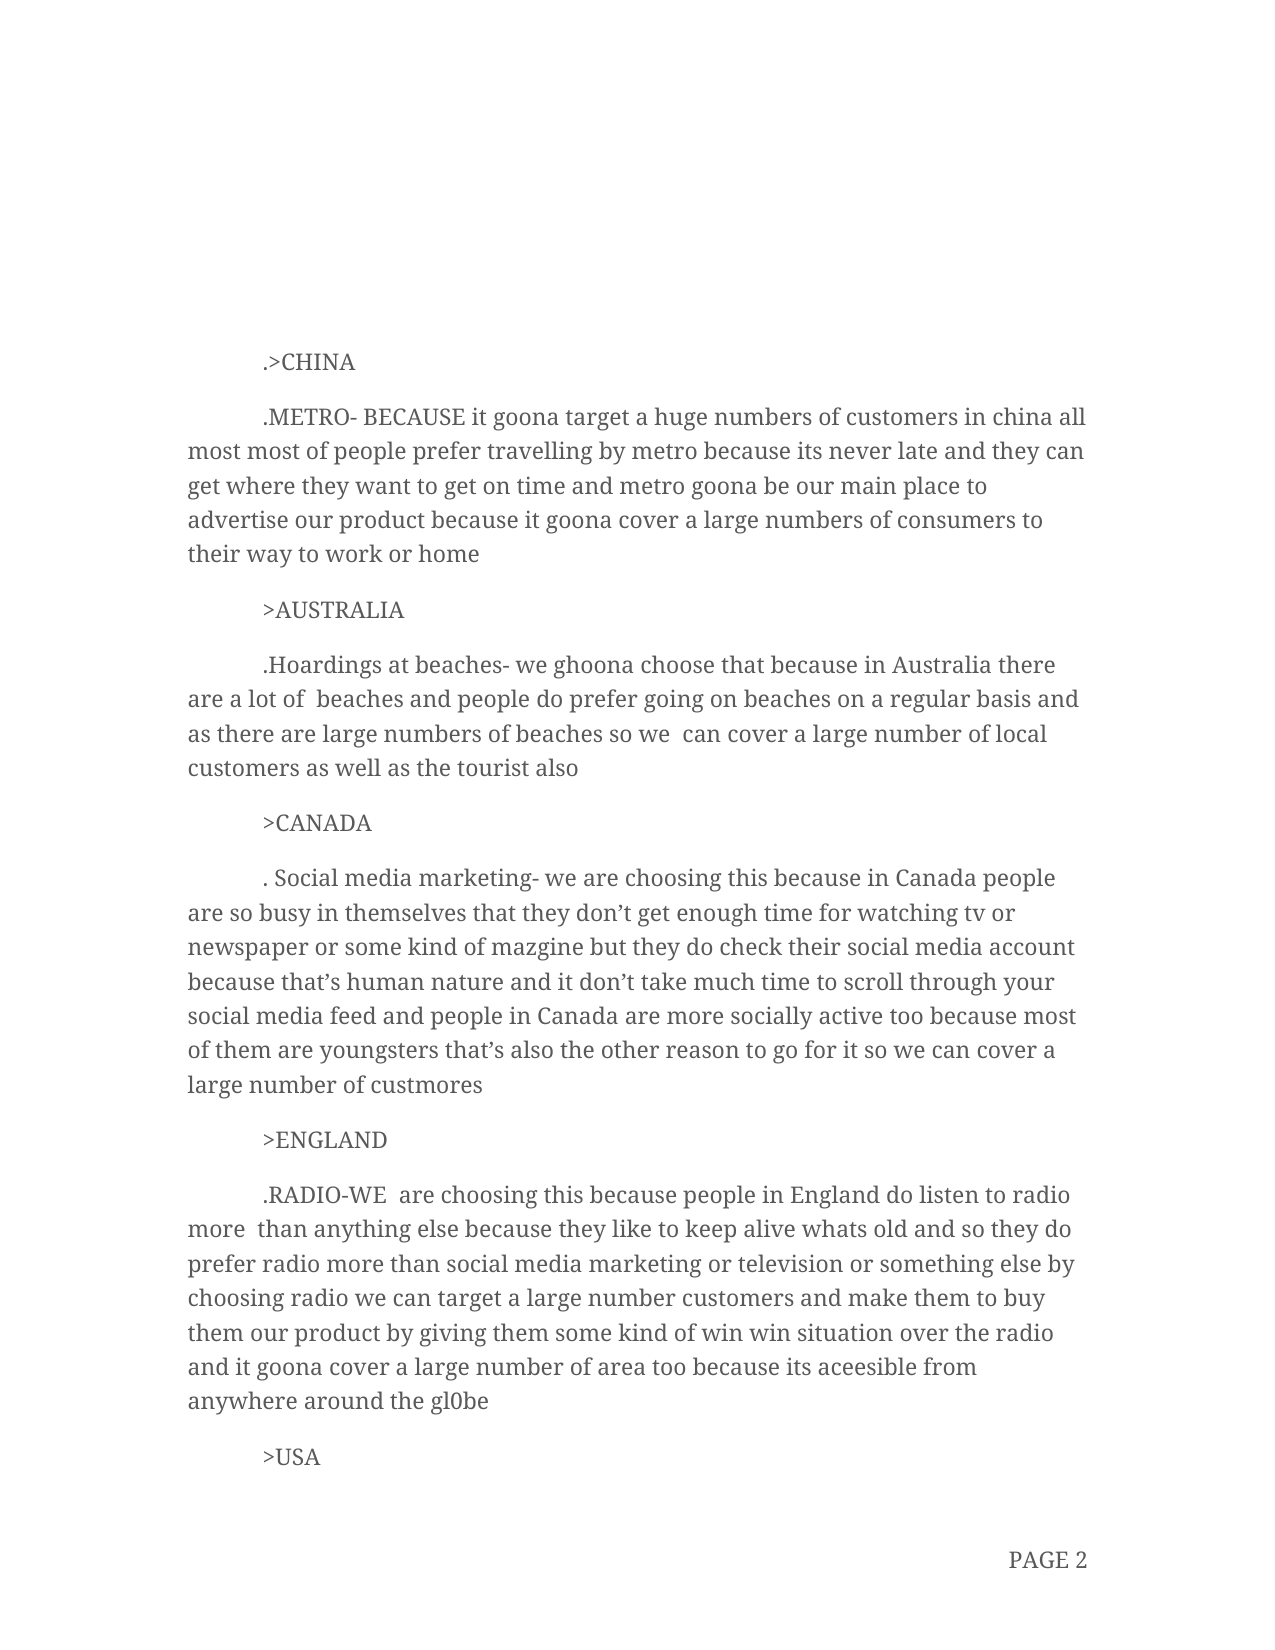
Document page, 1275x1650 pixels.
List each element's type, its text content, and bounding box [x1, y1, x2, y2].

text . Social media marketing- we are choosing this because in Canada people are so busy in themselves that they don’t get enough time for watching tv or newspaper or some kind of mazgine but they do check their social media account because that’s human nature and it don’t take much time to scroll through your social media feed and people in Canada are more socially active too because most of them are youngsters that’s also the other reason to go for it so we can cover a large number of custmores [187, 862, 1087, 1100]
text .>CHINA [187, 346, 1087, 377]
text >USA [187, 1440, 1087, 1472]
text >ENGLAND [187, 1124, 1087, 1155]
text >CANADA [187, 807, 1087, 838]
text .RADIO-WE are choosing this because people in England do listen to radio more than anything else because they like to keep alive whats old and so they do prefer radio more than social media marketing or television or something else by choosing radio we can target a large number customers and make them to buy them our product by giving them some kind of win win situation over the radio and it goona cover a large number of area too because its aceesible from anywhere around the gl0be [187, 1179, 1087, 1416]
text .METRO- BECAUSE it goona target a huge numbers of customers in china all most most of people prefer travelling by metro because its never late and they can get where they want to get on time and metro goona be our main place to advertise our product because it goona cover a large numbers of consumers to their way to work or home [187, 401, 1087, 569]
text >AUSTRALIA [187, 593, 1087, 625]
text .Hoardings at beaches- we ghoona choose that because in Australia there are a lot of beaches and people do prefer going on beaches on a regular basis and as there are large numbers of beaches so we can cover a large number of local customers as well as the tourist also [187, 649, 1087, 783]
